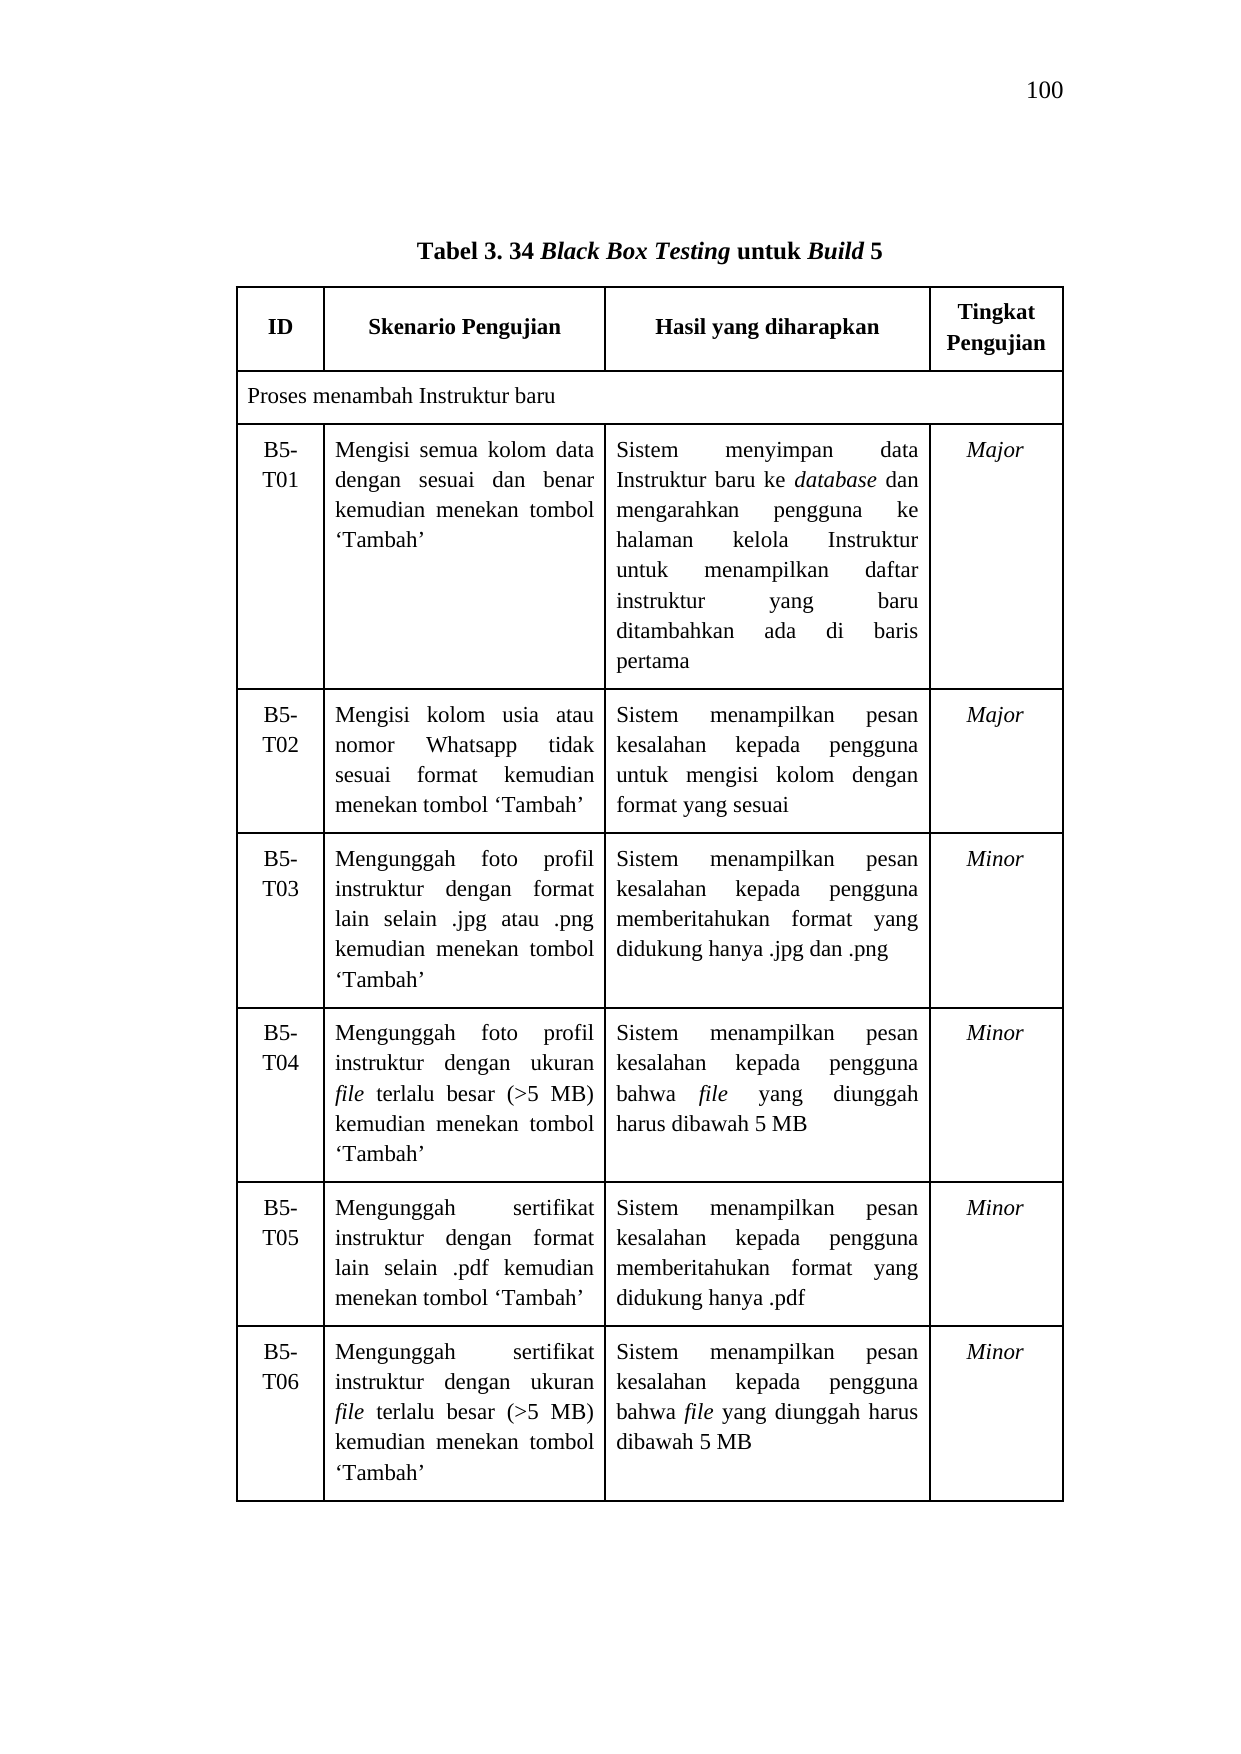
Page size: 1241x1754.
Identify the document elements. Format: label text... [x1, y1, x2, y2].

table_cell B5-T06 [238, 1327, 323, 1499]
table_cell Sistem menampilkan pesan kesalahan kepada pengguna bahwa file yang diunggah harus dibawah 5 MB [606, 1327, 929, 1499]
table_cell Mengunggah foto profil instruktur dengan ukuran file terlalu besar (>5 MB) kemudian menekan tombol ‘Tambah’ [325, 1009, 604, 1181]
table_cell B5-T02 [238, 690, 323, 832]
table_cell Major [931, 690, 1062, 832]
table_cell B5-T04 [238, 1009, 323, 1181]
table_cell B5-T01 [238, 425, 323, 688]
table_cell B5-T03 [238, 834, 323, 1007]
table_cell Proses menambah Instruktur baru [238, 372, 1062, 423]
table_cell B5-T05 [238, 1183, 323, 1325]
table_cell Minor [931, 1009, 1062, 1181]
table_cell Minor [931, 1327, 1062, 1499]
table_cell Sistem menyimpan data Instruktur baru ke database dan mengarahkan pengguna ke halaman kelola Instruktur untuk menampilkan daftar instruktur yang baru ditambahkan ada di baris pertama [606, 425, 929, 688]
table_header Tingkat Pengujian [931, 288, 1062, 369]
table_header Hasil yang diharapkan [606, 288, 929, 369]
table_cell Mengunggah sertifikat instruktur dengan format lain selain .pdf kemudian menekan tombol ‘Tambah’ [325, 1183, 604, 1325]
table_cell Sistem menampilkan pesan kesalahan kepada pengguna memberitahukan format yang didukung hanya .pdf [606, 1183, 929, 1325]
table_cell Mengisi semua kolom data dengan sesuai dan benar kemudian menekan tombol ‘Tambah’ [325, 425, 604, 688]
table_cell Sistem menampilkan pesan kesalahan kepada pengguna memberitahukan format yang didukung hanya .jpg dan .png [606, 834, 929, 1007]
table_header Skenario Pengujian [325, 288, 604, 369]
table_cell Minor [931, 834, 1062, 1007]
table_cell Sistem menampilkan pesan kesalahan kepada pengguna bahwa file yang diunggah harus dibawah 5 MB [606, 1009, 929, 1181]
table_cell Mengisi kolom usia atau nomor Whatsapp tidak sesuai format kemudian menekan tombol ‘Tambah’ [325, 690, 604, 832]
table_cell Mengunggah sertifikat instruktur dengan ukuran file terlalu besar (>5 MB) kemudian menekan tombol ‘Tambah’ [325, 1327, 604, 1499]
table_cell Sistem menampilkan pesan kesalahan kepada pengguna untuk mengisi kolom dengan format yang sesuai [606, 690, 929, 832]
table_cell Mengunggah foto profil instruktur dengan format lain selain .jpg atau .png kemudian menekan tombol ‘Tambah’ [325, 834, 604, 1007]
table_cell Major [931, 425, 1062, 688]
table_cell Minor [931, 1183, 1062, 1325]
table_header ID [238, 288, 323, 369]
